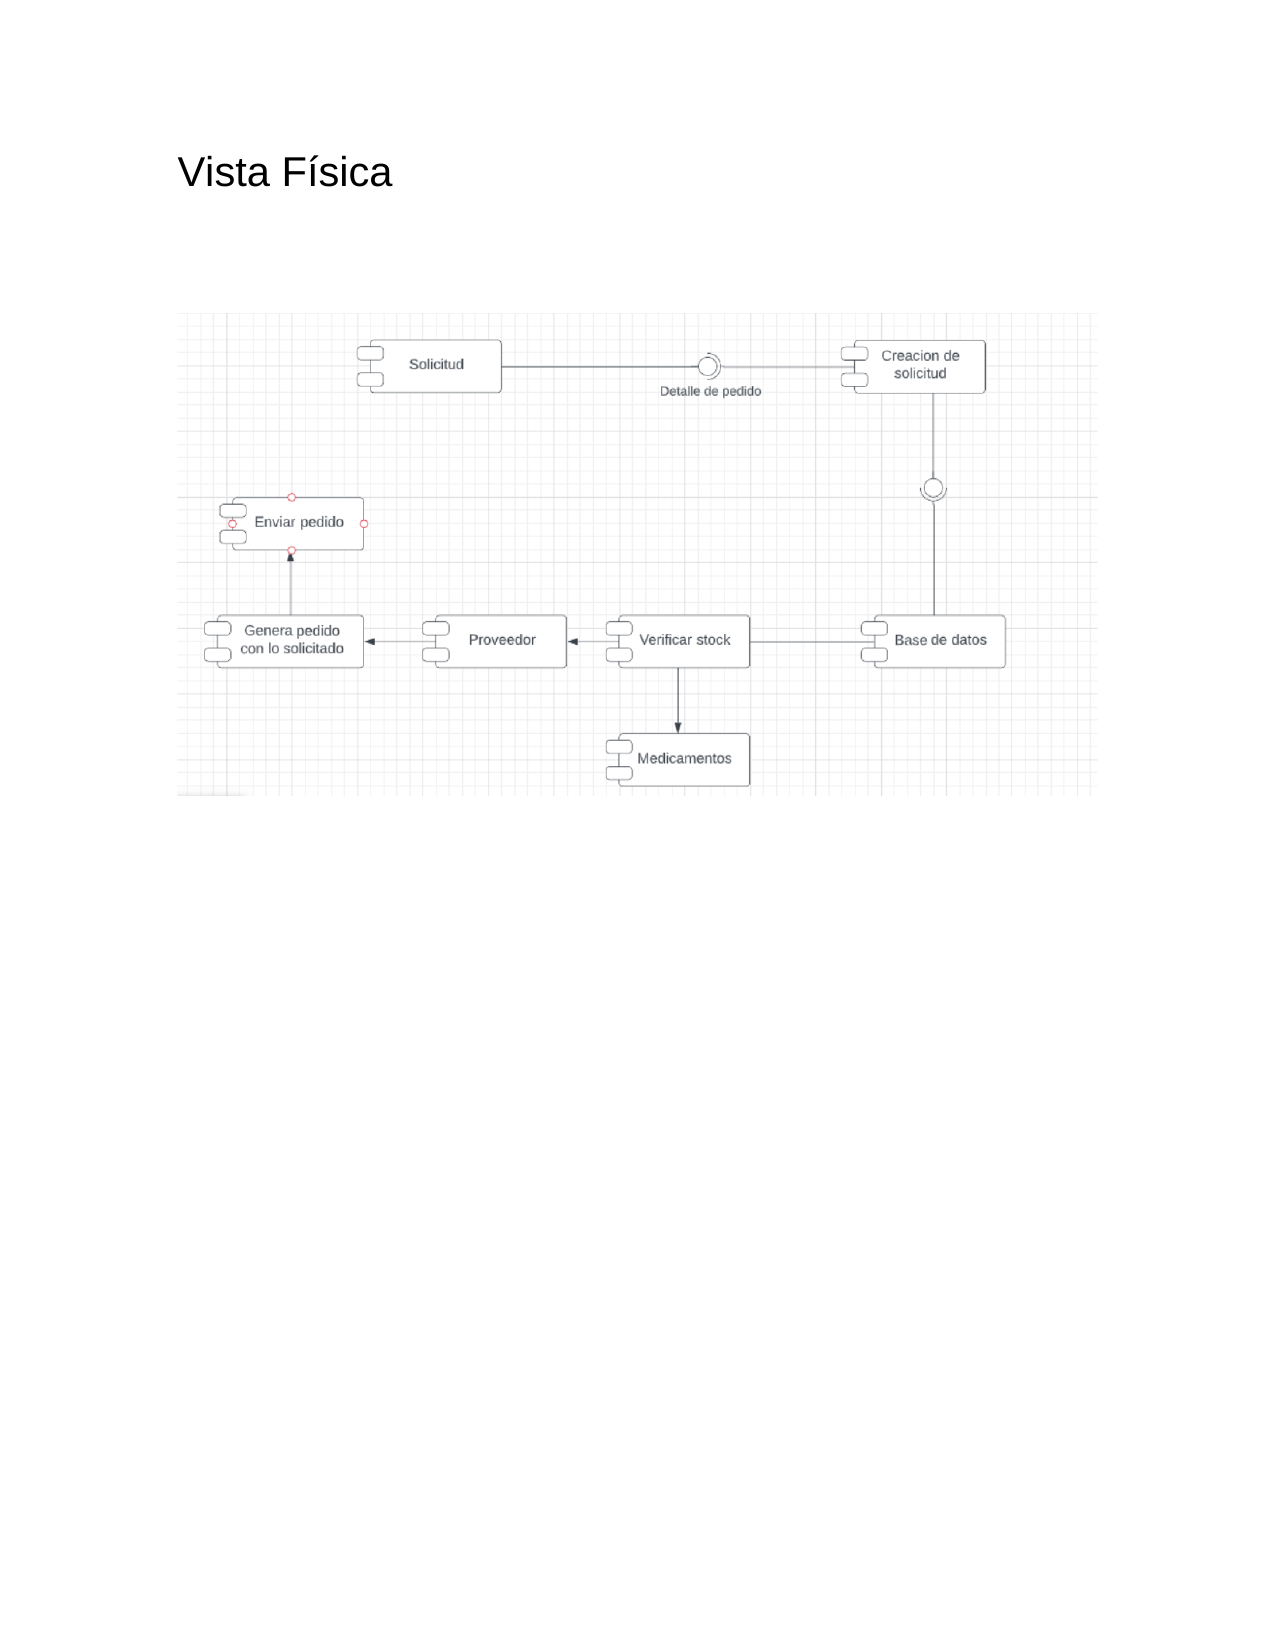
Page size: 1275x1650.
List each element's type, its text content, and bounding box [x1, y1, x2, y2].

picture [177, 313, 1098, 796]
subtitle Vista Física [177, 148, 1098, 196]
